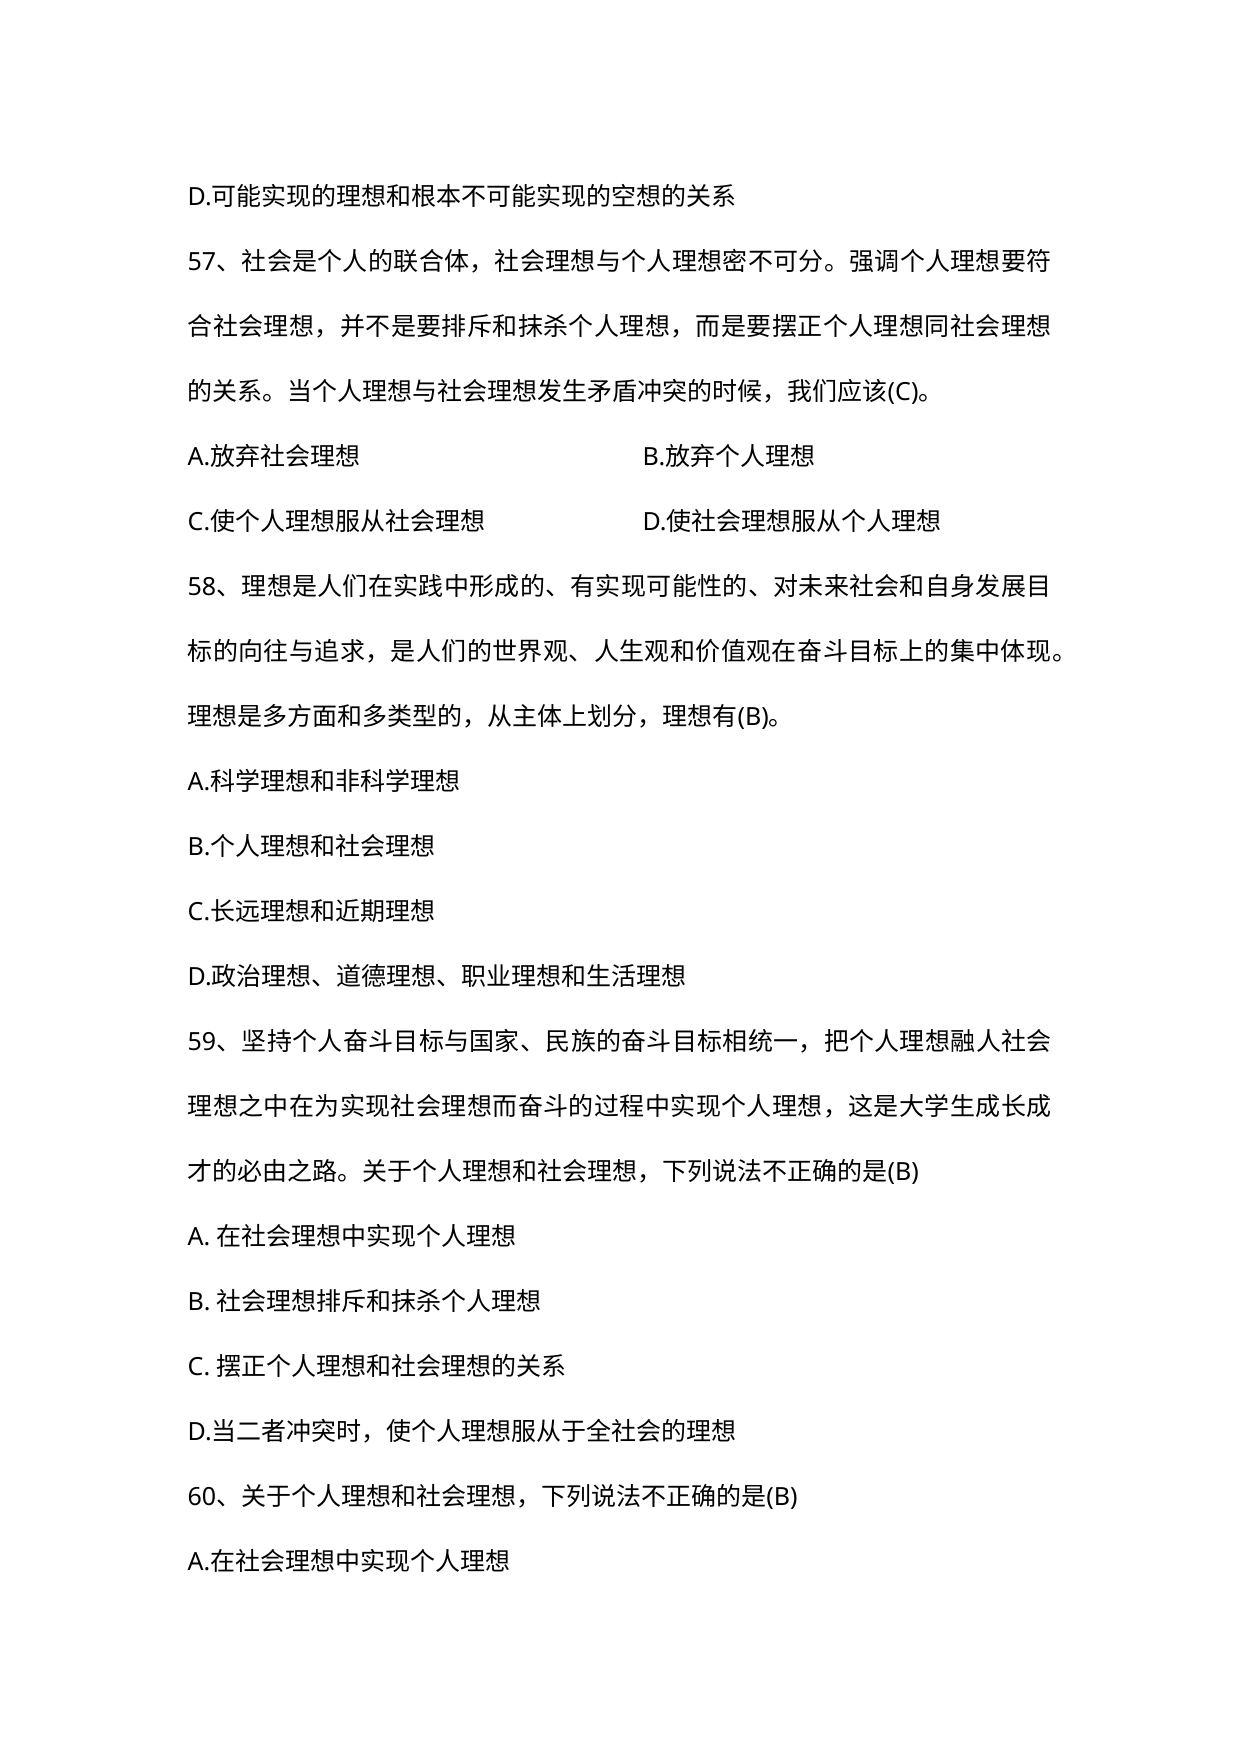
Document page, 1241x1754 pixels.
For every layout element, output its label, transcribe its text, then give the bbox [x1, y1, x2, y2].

list A.在社会理想中实现个人理想 [187, 1527, 1053, 1592]
list D.可能实现的理想和根本不可能实现的空想的关系 [187, 162, 1053, 227]
list A. 在社会理想中实现个人理想 [187, 1202, 1053, 1267]
list D.当二者冲突时，使个人理想服从于全社会的理想 [187, 1397, 1053, 1462]
list C. 摆正个人理想和社会理想的关系 [187, 1332, 1053, 1397]
list B.放弃个人理想 [642, 422, 1053, 487]
list A.科学理想和非科学理想 [187, 747, 1053, 812]
list C.使个人理想服从社会理想 [187, 487, 598, 552]
list 59、坚持个人奋斗目标与国家、民族的奋斗目标相统一，把个人理想融人社会理想之中在为实现社会理想而奋斗的过程中实现个人理想，这是大学生成长成才的必由之路。关于个人理想和社会理想，下列说法不正确的是(B) [187, 1007, 1053, 1202]
list C.长远理想和近期理想 [187, 877, 1053, 942]
list A.放弃社会理想 [187, 422, 598, 487]
list 58、理想是人们在实践中形成的、有实现可能性的、对未来社会和自身发展目标的向往与追求，是人们的世界观、人生观和价值观在奋斗目标上的集中体现。理想是多方面和多类型的，从主体上划分，理想有(B)。 [187, 552, 1053, 747]
list 60、关于个人理想和社会理想，下列说法不正确的是(B) [187, 1462, 1053, 1527]
list D.政治理想、道德理想、职业理想和生活理想 [187, 942, 1053, 1007]
list B. 社会理想排斥和抹杀个人理想 [187, 1267, 1053, 1332]
list 57、社会是个人的联合体，社会理想与个人理想密不可分。强调个人理想要符合社会理想，并不是要排斥和抹杀个人理想，而是要摆正个人理想同社会理想的关系。当个人理想与社会理想发生矛盾冲突的时候，我们应该(C)。 [187, 227, 1053, 422]
list B.个人理想和社会理想 [187, 812, 1053, 877]
list D.使社会理想服从个人理想 [642, 487, 1053, 552]
